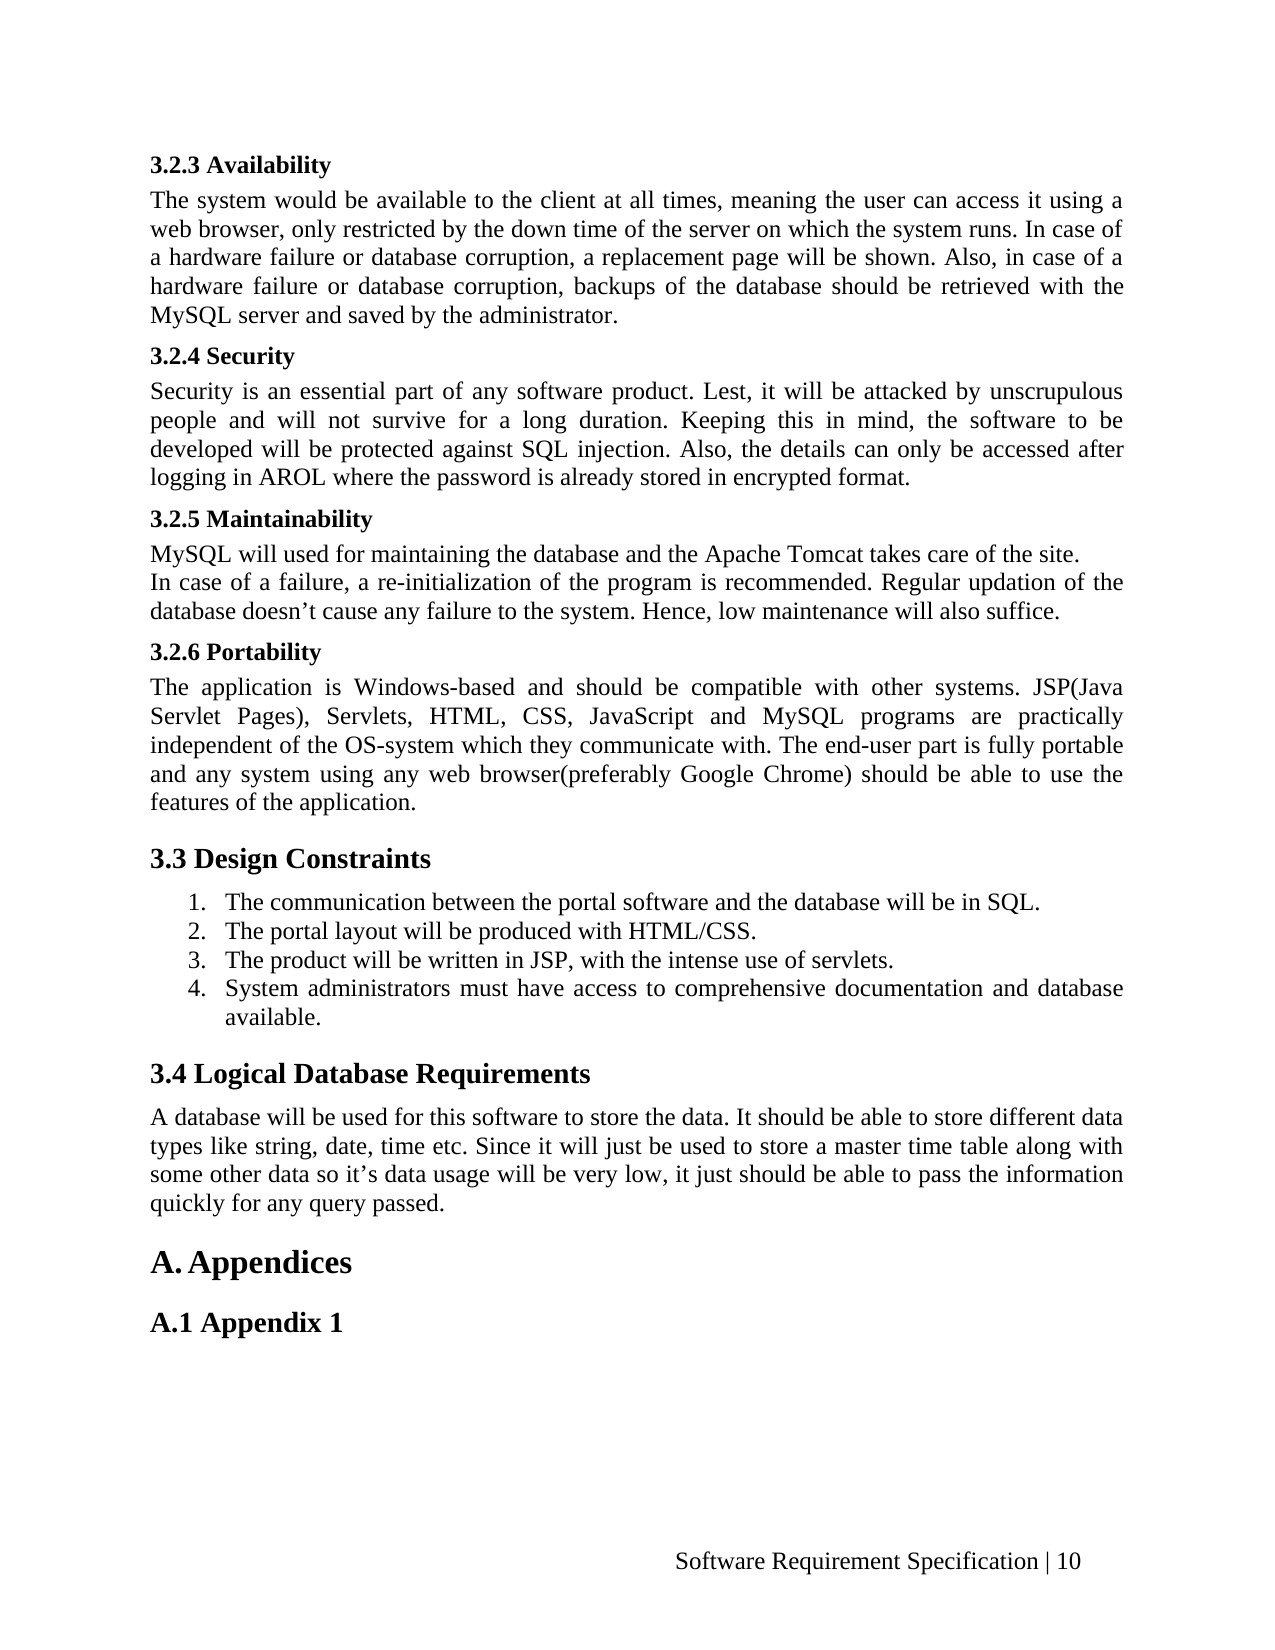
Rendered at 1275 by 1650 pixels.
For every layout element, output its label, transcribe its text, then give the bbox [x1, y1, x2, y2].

list The product will be written in JSP, with the intense use of servlets. [188, 945, 1125, 973]
list The communication between the portal software and the database will be in SQL. [188, 887, 1125, 916]
subtitle 3.3 Design Constraints [150, 841, 1125, 875]
list The portal layout will be produced with HTML/CSS. [188, 916, 1125, 945]
text A database will be used for this software to store the data. It should be able to store different data types like string, date, time etc. Since it will just be used to store a master time table along with some other data so it’s data usage will be very low, it just should be able to pass the information quickly for any query passed. [150, 1102, 1125, 1217]
text Security is an essential part of any software product. Lest, it will be attacked by unscrupulous people and will not survive for a long duration. Keeping this in mind, the software to be developed will be protected against SQL injection. Also, the details can only be accessed after logging in AROL where the password is already stored in encrypted format. [150, 376, 1125, 491]
text The system would be available to the client at all times, meaning the user can access it using a web browser, only restricted by the down time of the server on which the system runs. In case of a hardware failure or database corruption, a replacement page will be shown. Also, in case of a hardware failure or database corruption, backups of the database should be retrieved with the MySQL server and saved by the administrator. [150, 185, 1125, 329]
subtitle Appendices [150, 1242, 1125, 1280]
subtitle A.1 Appendix 1 [150, 1305, 1125, 1339]
text The application is Windows-based and should be compatible with other systems. JSP(Java Servlet Pages), Servlets, HTML, CSS, JavaScript and MySQL programs are practically independent of the OS-system which they communicate with. The end-user part is fully portable and any system using any web browser(preferably Google Chrome) should be able to use the features of the application. [150, 672, 1125, 816]
subtitle 3.2.6 Portability [150, 637, 1125, 666]
text In case of a failure, a re-initialization of the program is recommended. Regular updation of the database doesn’t cause any failure to the system. Hence, low maintenance will also suffice. [150, 567, 1125, 625]
text MySQL will used for maintaining the database and the Apache Tomcat takes care of the site. [150, 539, 1125, 567]
subtitle 3.2.3 Availability [150, 150, 1125, 179]
subtitle 3.2.5 Maintainability [150, 504, 1125, 532]
subtitle 3.2.4 Security [150, 341, 1125, 370]
list System administrators must have access to comprehensive documentation and database available. [188, 973, 1125, 1031]
subtitle 3.4 Logical Database Requirements [150, 1056, 1125, 1089]
